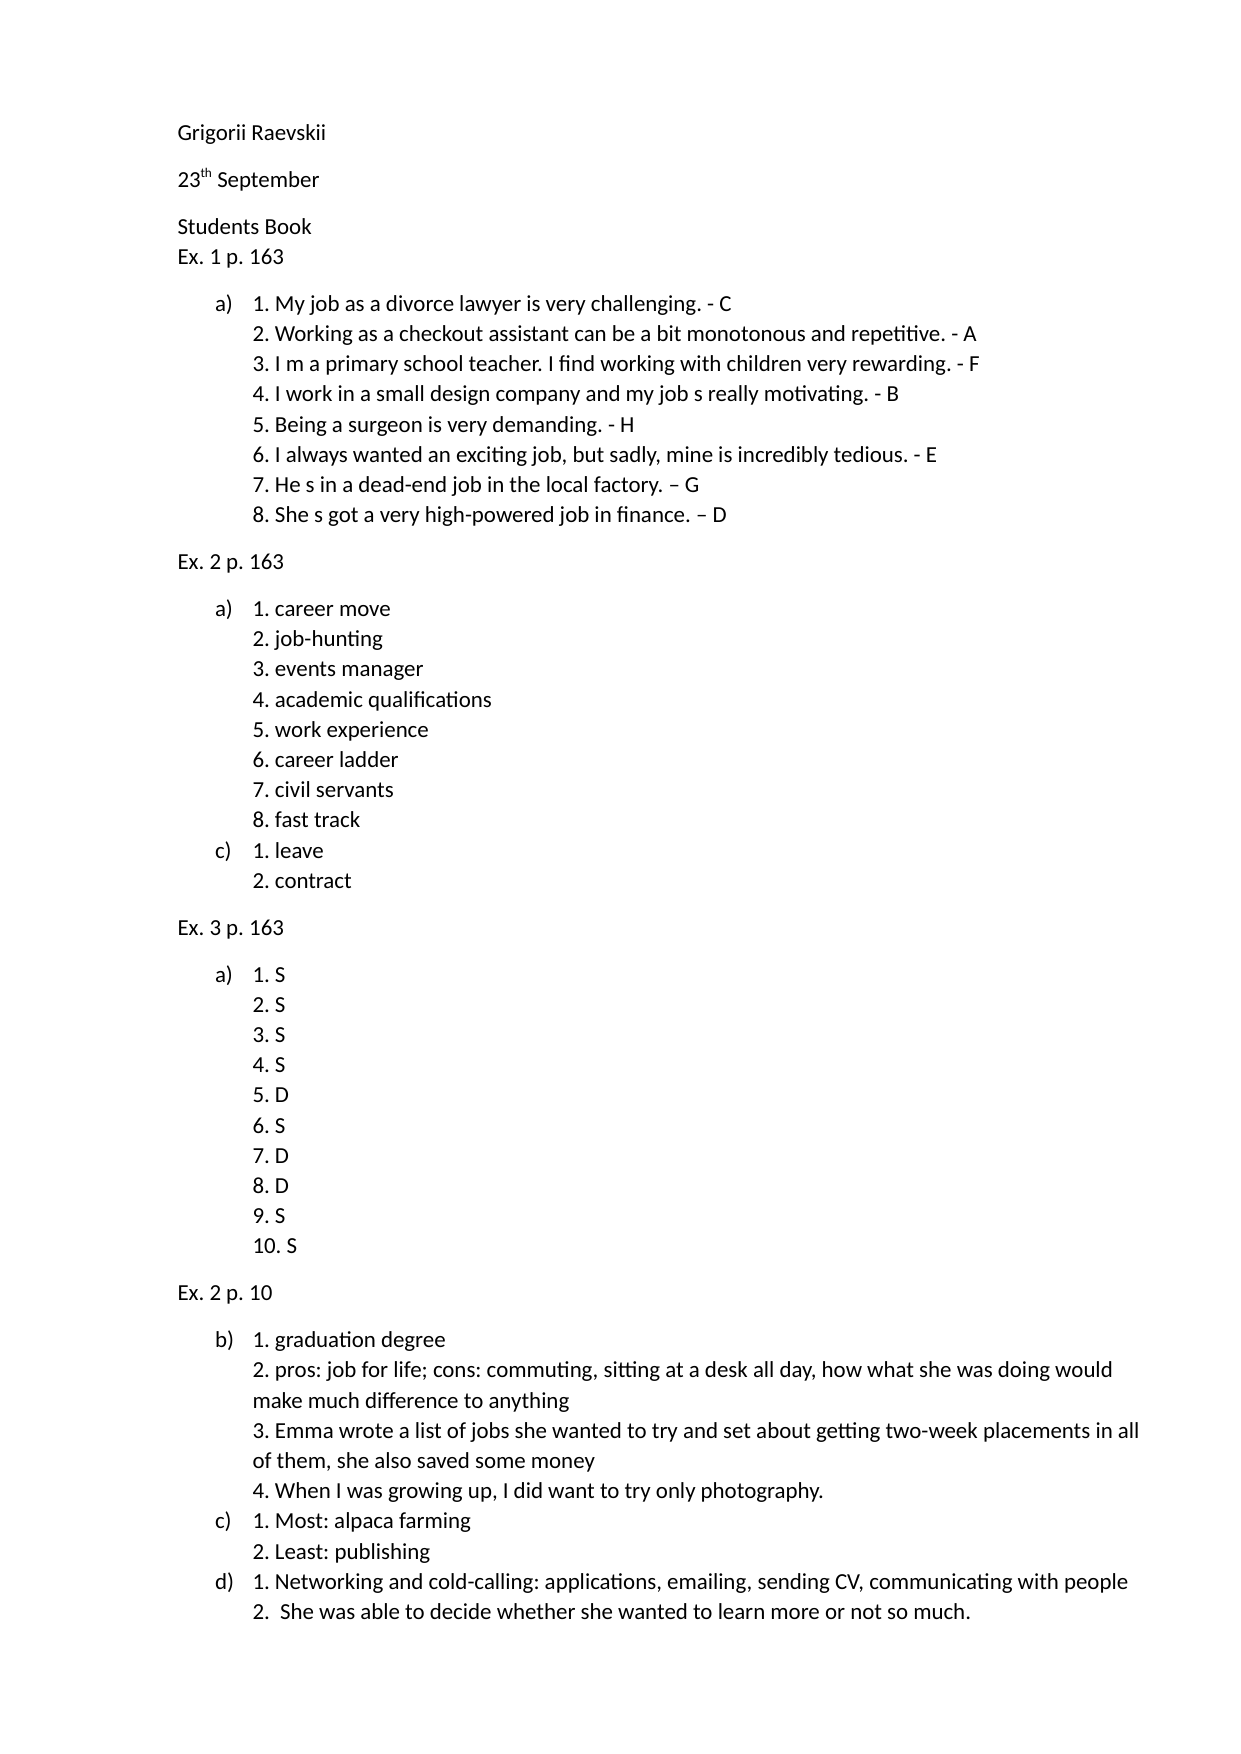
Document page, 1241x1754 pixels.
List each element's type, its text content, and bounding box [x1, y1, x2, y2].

list 1. S [215, 960, 1152, 988]
list 2. contract [252, 866, 1152, 894]
list 4. I work in a small design company and my job s really motivating. - B [252, 379, 1152, 408]
text Ex. 2 p. 10 [177, 1278, 1152, 1307]
list 2. Working as a checkout assistant can be a bit monotonous and repetitive. - A [252, 319, 1152, 347]
list 6. career ladder [252, 745, 1152, 773]
list 10. S [252, 1232, 1152, 1260]
list 6. I always wanted an exciting job, but sadly, mine is incredibly tedious. - E [252, 440, 1152, 468]
list 3. events manager [252, 654, 1152, 683]
list 2. She was able to decide whether she wanted to learn more or not so much. [252, 1597, 1152, 1625]
list 5. Being a surgeon is very demanding. - H [252, 410, 1152, 438]
list 1. Most: alpaca farming [215, 1507, 1152, 1535]
list 4. S [252, 1050, 1152, 1078]
text Grigorii Raevskii [177, 118, 1152, 146]
list 7. He s in a dead-end job in the local factory. – G [252, 470, 1152, 498]
list 8. She s got a very high-powered job in finance. – D [252, 500, 1152, 528]
list 5. D [252, 1081, 1152, 1109]
list 1. Networking and cold-calling: applications, emailing, sending CV, communicating with people [215, 1567, 1152, 1595]
list 6. S [252, 1111, 1152, 1139]
list 1. leave [215, 836, 1152, 864]
list 2. Least: publishing [252, 1537, 1152, 1565]
text Students Book Ex. 1 p. 163 [177, 212, 1152, 270]
list 4. When I was growing up, I did want to try only photography. [252, 1476, 1152, 1504]
text 23th September [177, 165, 1152, 193]
list 7. civil servants [252, 775, 1152, 803]
list 1. graduation degree [215, 1325, 1152, 1353]
text Ex. 2 p. 163 [177, 547, 1152, 575]
text Ex. 3 p. 163 [177, 913, 1152, 941]
list 1. career move [215, 594, 1152, 622]
list 2. pros: job for life; cons: commuting, sitting at a desk all day, how what she was doing would make much difference to anything [252, 1356, 1152, 1414]
list 3. S [252, 1020, 1152, 1048]
list 4. academic qualifications [252, 685, 1152, 713]
list 8. fast track [252, 806, 1152, 834]
list 1. My job as a divorce lawyer is very challenging. - C [215, 289, 1152, 317]
list 7. D [252, 1141, 1152, 1169]
list 5. work experience [252, 715, 1152, 743]
list 3. Emma wrote a list of jobs she wanted to try and set about getting two-week placements in all of them, she also saved some money [252, 1416, 1152, 1474]
list 2. S [252, 990, 1152, 1018]
list 3. I m a primary school teacher. I find working with children very rewarding. - F [252, 349, 1152, 377]
list 2. job-hunting [252, 624, 1152, 652]
list 9. S [252, 1201, 1152, 1229]
list 8. D [252, 1171, 1152, 1199]
